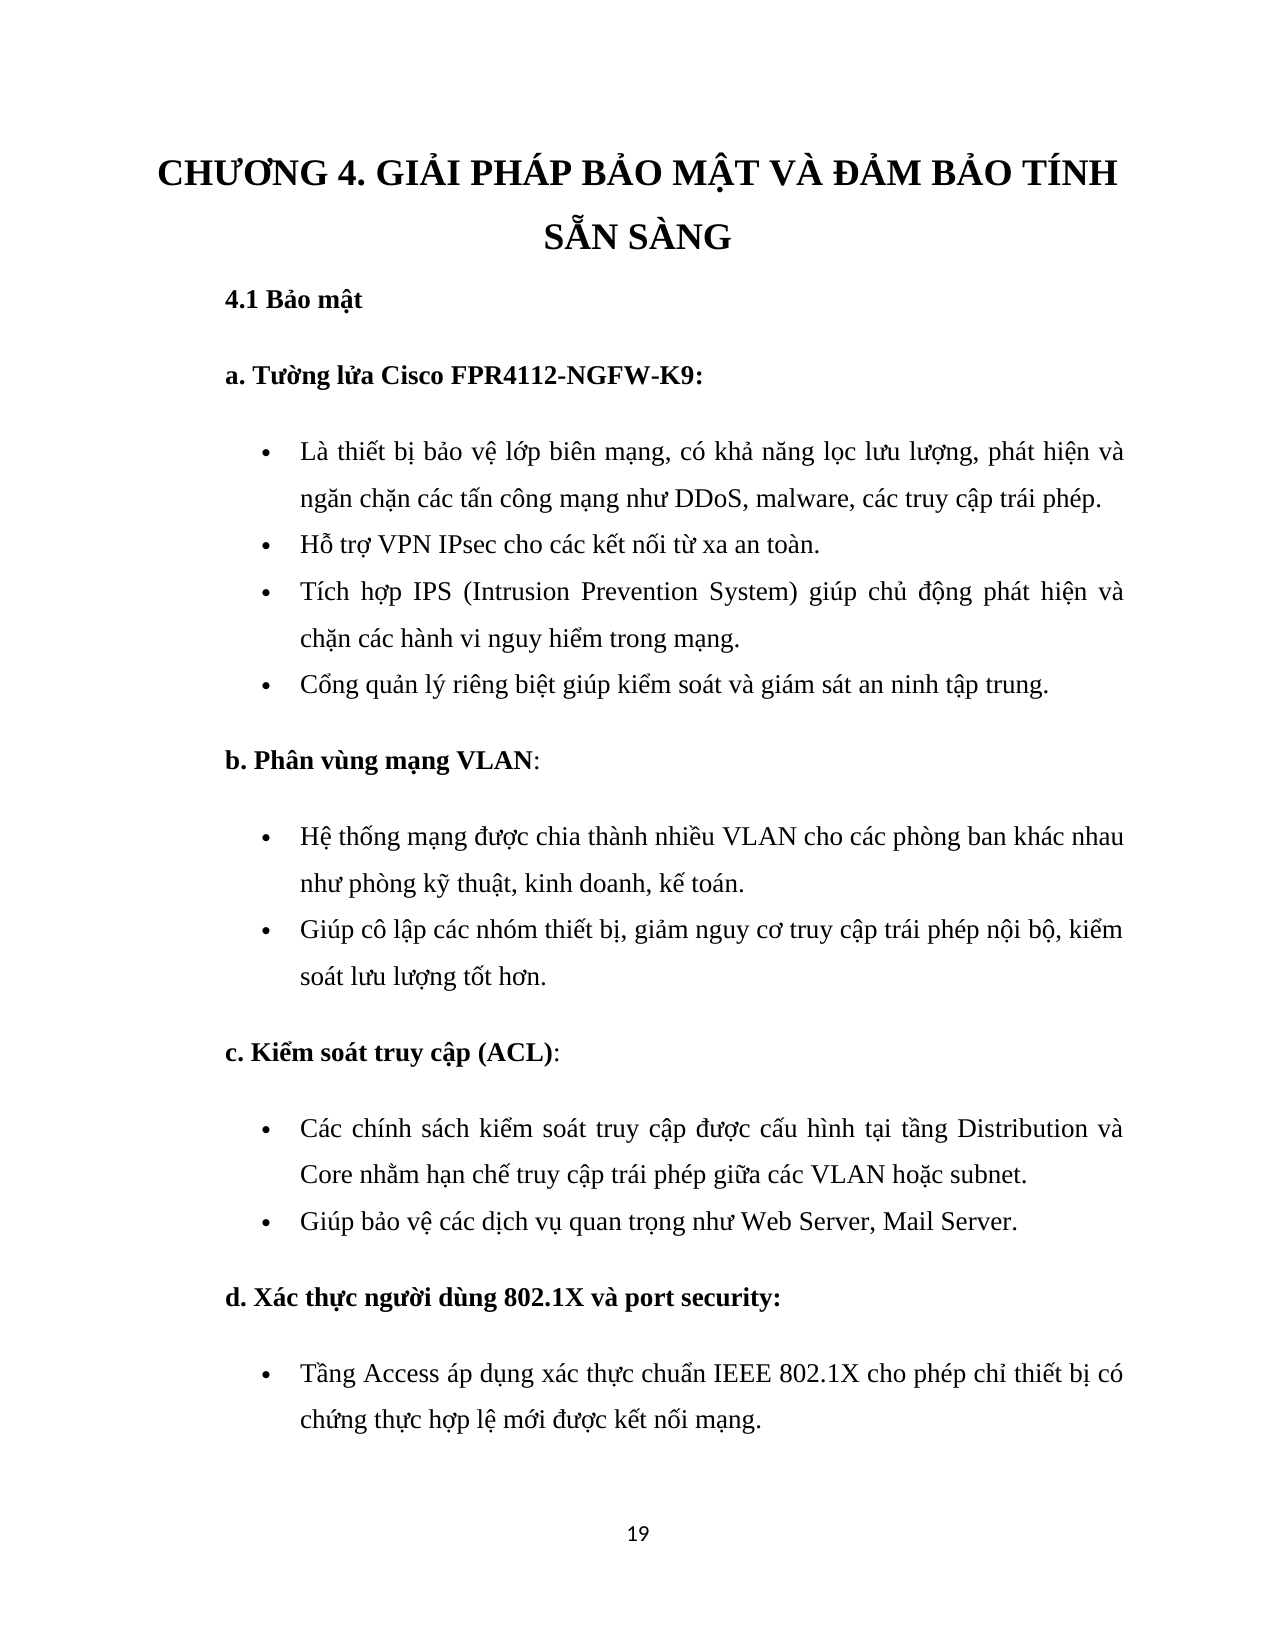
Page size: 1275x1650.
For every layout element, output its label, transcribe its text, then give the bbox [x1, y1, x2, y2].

list Giúp cô lập các nhóm thiết bị, giảm nguy cơ truy cập trái phép nội bộ, kiểm soát lưu lượng tốt hơn. [262, 913, 1125, 991]
list Các chính sách kiểm soát truy cập được cấu hình tại tầng Distribution và Core nhằm hạn chế truy cập trái phép giữa các VLAN hoặc subnet. [262, 1112, 1125, 1190]
list Hệ thống mạng được chia thành nhiều VLAN cho các phòng ban khác nhau như phòng kỹ thuật, kinh doanh, kế toán. [262, 820, 1125, 898]
list Hỗ trợ VPN IPsec cho các kết nối từ xa an toàn. [262, 528, 1125, 560]
list Giúp bảo vệ các dịch vụ quan trọng như Web Server, Mail Server. [262, 1205, 1125, 1236]
list Xác thực người dùng 802.1X và port security: [225, 1281, 1125, 1312]
list Tầng Access áp dụng xác thực chuẩn IEEE 802.1X cho phép chỉ thiết bị có chứng thực hợp lệ mới được kết nối mạng. [262, 1357, 1125, 1435]
text a. Tường lửa Cisco FPR4112-NGFW-K9: [225, 359, 1125, 391]
subtitle 4.1 Bảo mật [150, 283, 1125, 315]
list Tích hợp IPS (Intrusion Prevention System) giúp chủ động phát hiện và chặn các hành vi nguy hiểm trong mạng. [262, 575, 1125, 653]
list Là thiết bị bảo vệ lớp biên mạng, có khả năng lọc lưu lượng, phát hiện và ngăn chặn các tấn công mạng như DDoS, malware, các truy cập trái phép. [262, 435, 1125, 513]
subtitle CHƯƠNG 4. GIẢI PHÁP BẢO MẬT VÀ ĐẢM BẢO TÍNH SẴN SÀNG [150, 150, 1125, 258]
text c. Kiểm soát truy cập (ACL): [225, 1036, 1125, 1067]
list Cổng quản lý riêng biệt giúp kiểm soát và giám sát an ninh tập trung. [262, 668, 1125, 700]
text b. Phân vùng mạng VLAN: [225, 744, 1125, 776]
